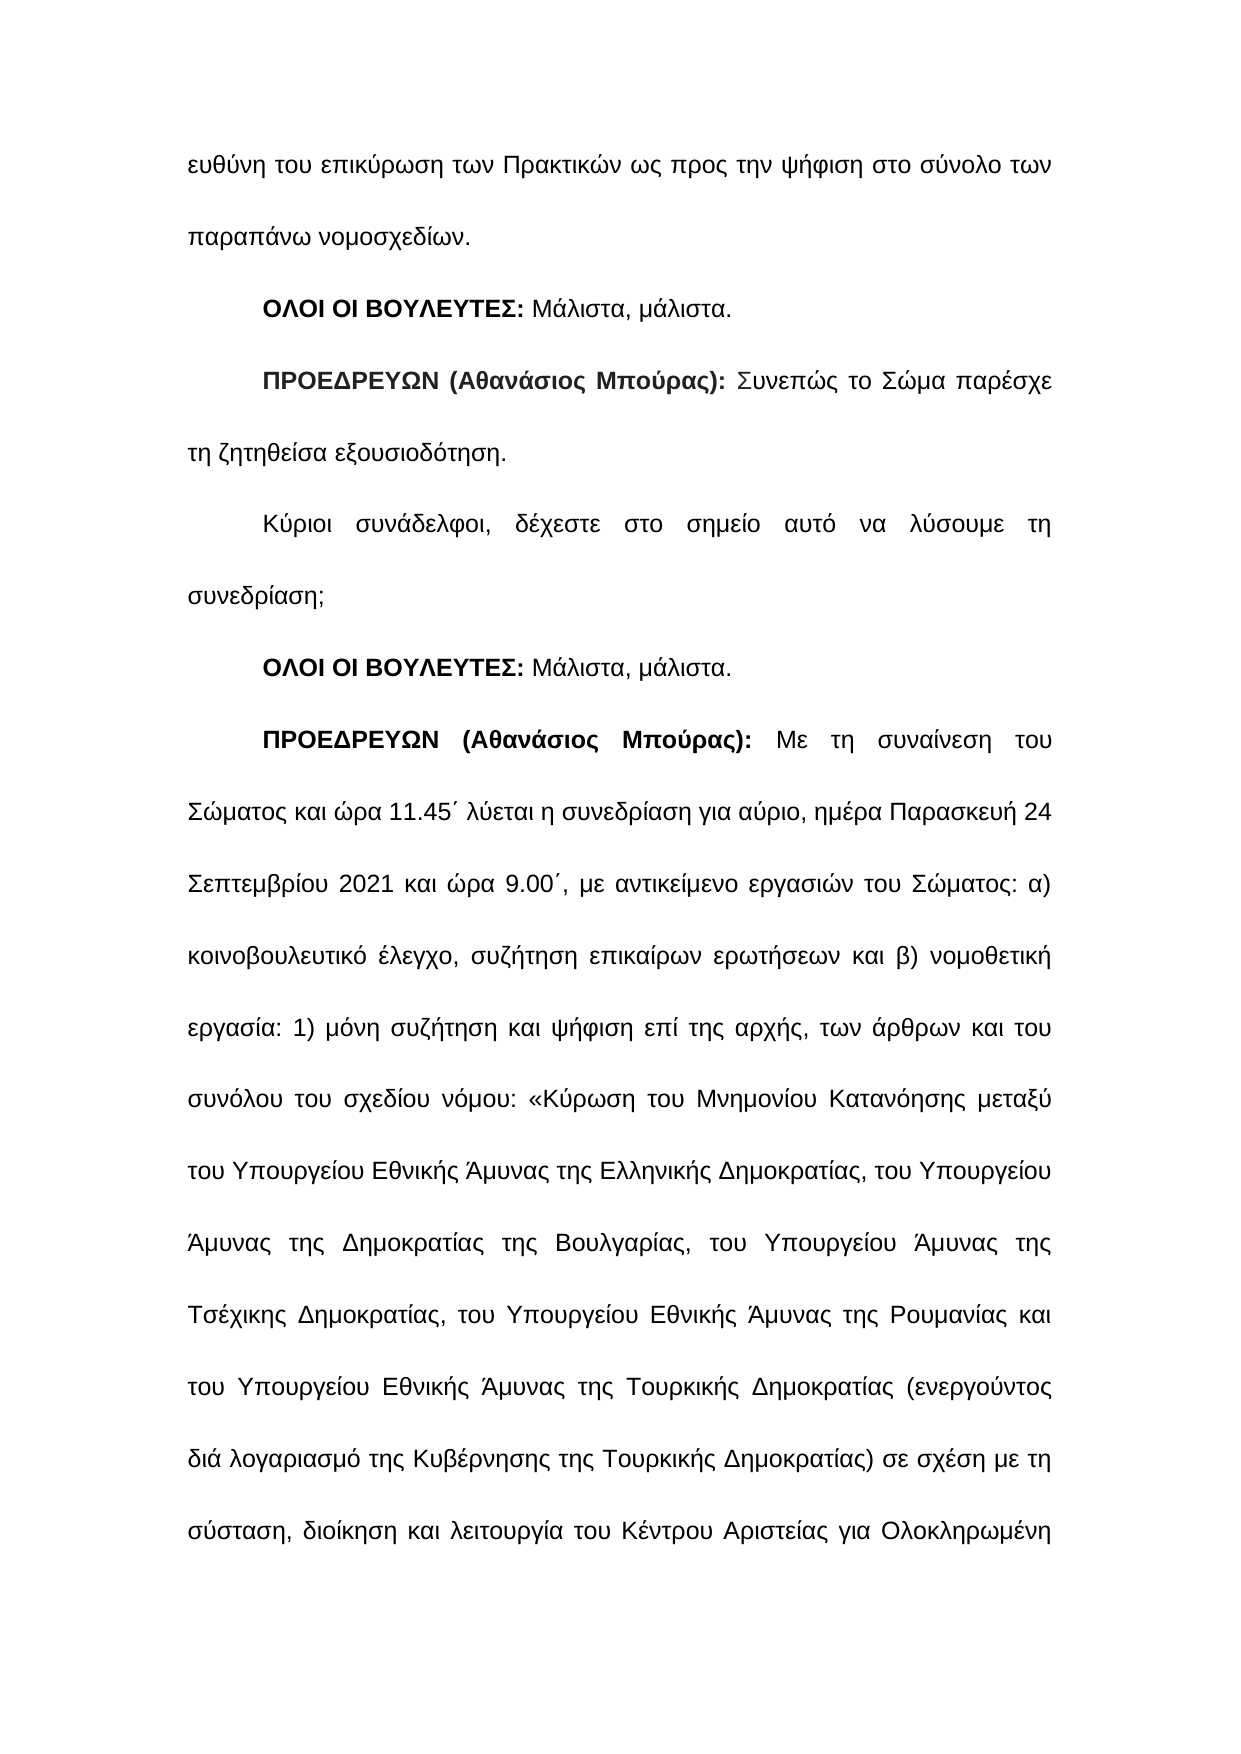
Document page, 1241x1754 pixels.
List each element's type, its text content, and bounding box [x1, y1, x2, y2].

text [187, 725, 1053, 1544]
text ΠΡΟΕΔΡΕΥΩΝ (Αθανάσιος Μπούρας): Συνεπώς το Σώμα παρέσχε τη ζητηθείσα εξουσιοδότηση. [187, 366, 1053, 466]
text ΟΛΟΙ ΟΙ ΒΟΥΛΕΥΤΕΣ: Μάλιστα, μάλιστα. [187, 294, 1053, 322]
text ΟΛΟΙ ΟΙ ΒΟΥΛΕΥΤΕΣ: Μάλιστα, μάλιστα. [187, 653, 1053, 682]
text Κύριοι συνάδελφοι, δέχεστε στο σημείο αυτό να λύσουμε τη συνεδρίαση; [187, 509, 1053, 610]
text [187, 150, 1053, 251]
